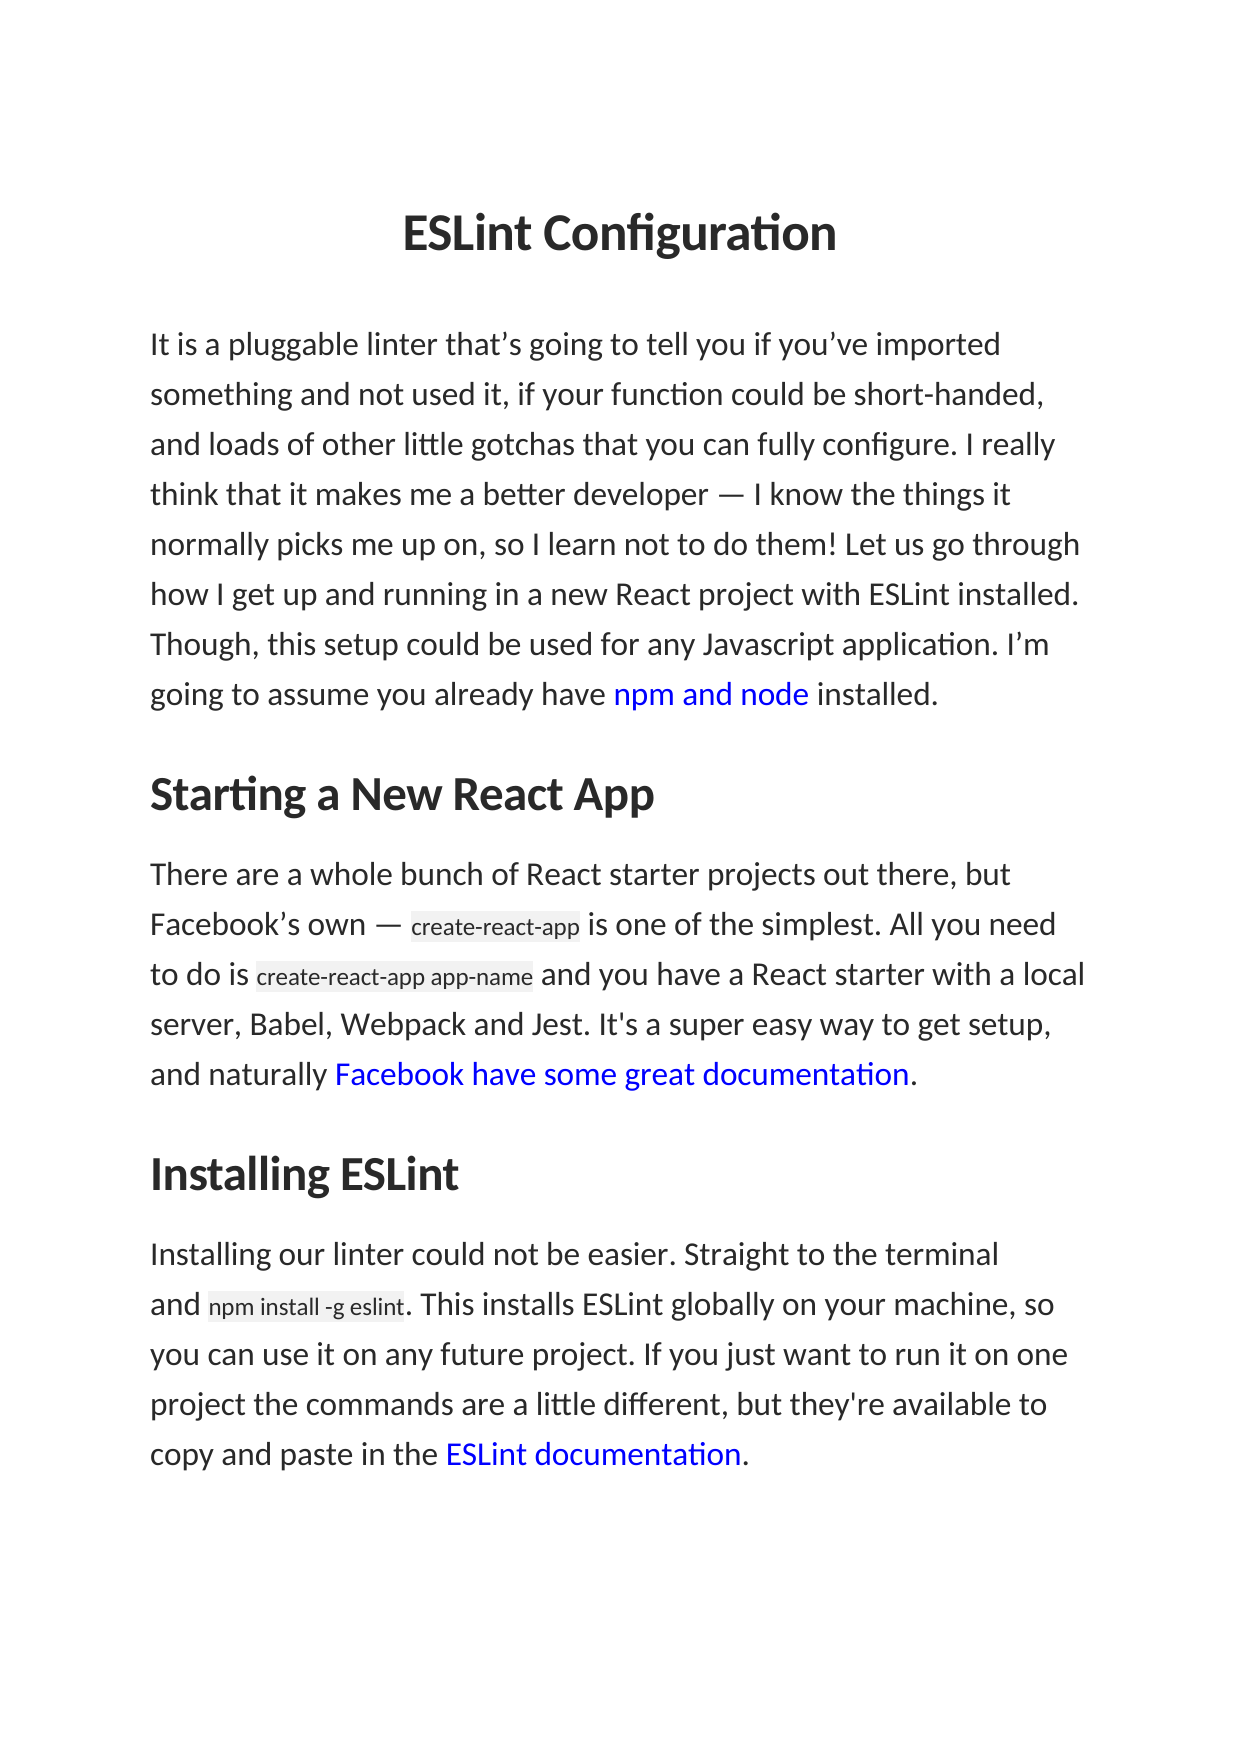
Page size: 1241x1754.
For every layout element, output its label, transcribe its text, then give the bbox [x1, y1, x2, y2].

text There are a whole bunch of React starter projects out there, but Facebook’s own — create-react-app is one of the simplest. All you need to do is create-react-app app-name and you have a React starter with a local server, Babel, Webpack and Jest. It's a super easy way to get setup, and naturally Facebook have some great documentation. [150, 844, 1090, 1094]
text Installing our linter could not be easier. Straight to the terminal and npm install -g eslint. This installs ESLint globally on your machine, so you can use it on any future project. If you just want to run it on one project the commands are a little different, but they're available to copy and paste in the ESLint documentation. [150, 1224, 1090, 1474]
text Installing ESLint [150, 1142, 1090, 1202]
text It is a pluggable linter that’s going to tell you if you’ve imported something and not used it, if your function could be short-handed, and loads of other little gotchas that you can fully configure. I really think that it makes me a better developer — I know the things it normally picks me up on, so I learn not to do them! Let us go through how I get up and running in a new React project with ESLint installed. Though, this setup could be used for any Javascript application. I’m going to assume you already have npm and node installed. [150, 314, 1090, 714]
text Starting a New React App [150, 762, 1090, 822]
text ESLint Configuration [150, 199, 1090, 264]
